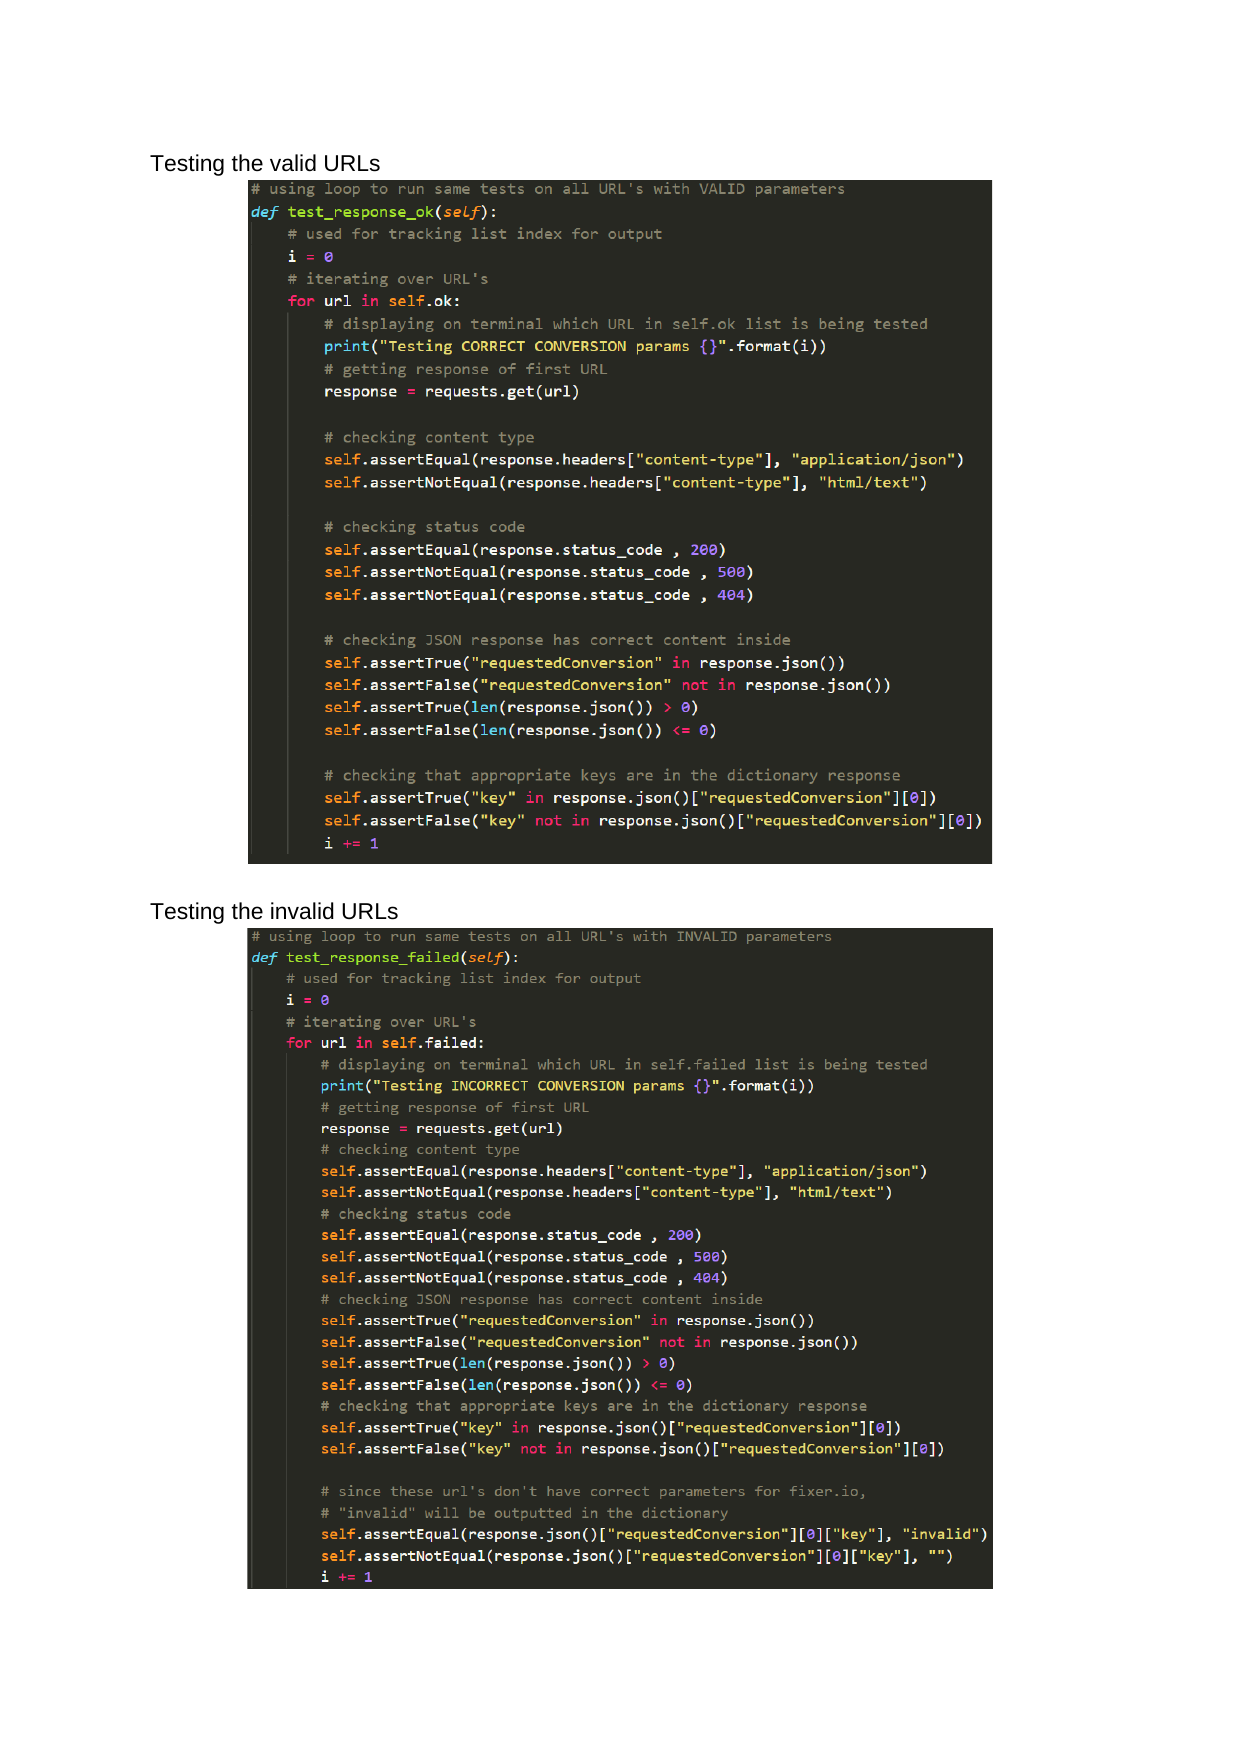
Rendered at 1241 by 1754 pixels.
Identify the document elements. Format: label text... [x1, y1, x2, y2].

text Testing the valid URLs [150, 150, 1090, 176]
text Testing the invalid URLs [150, 898, 1090, 924]
picture [248, 180, 993, 864]
picture [247, 928, 993, 1589]
